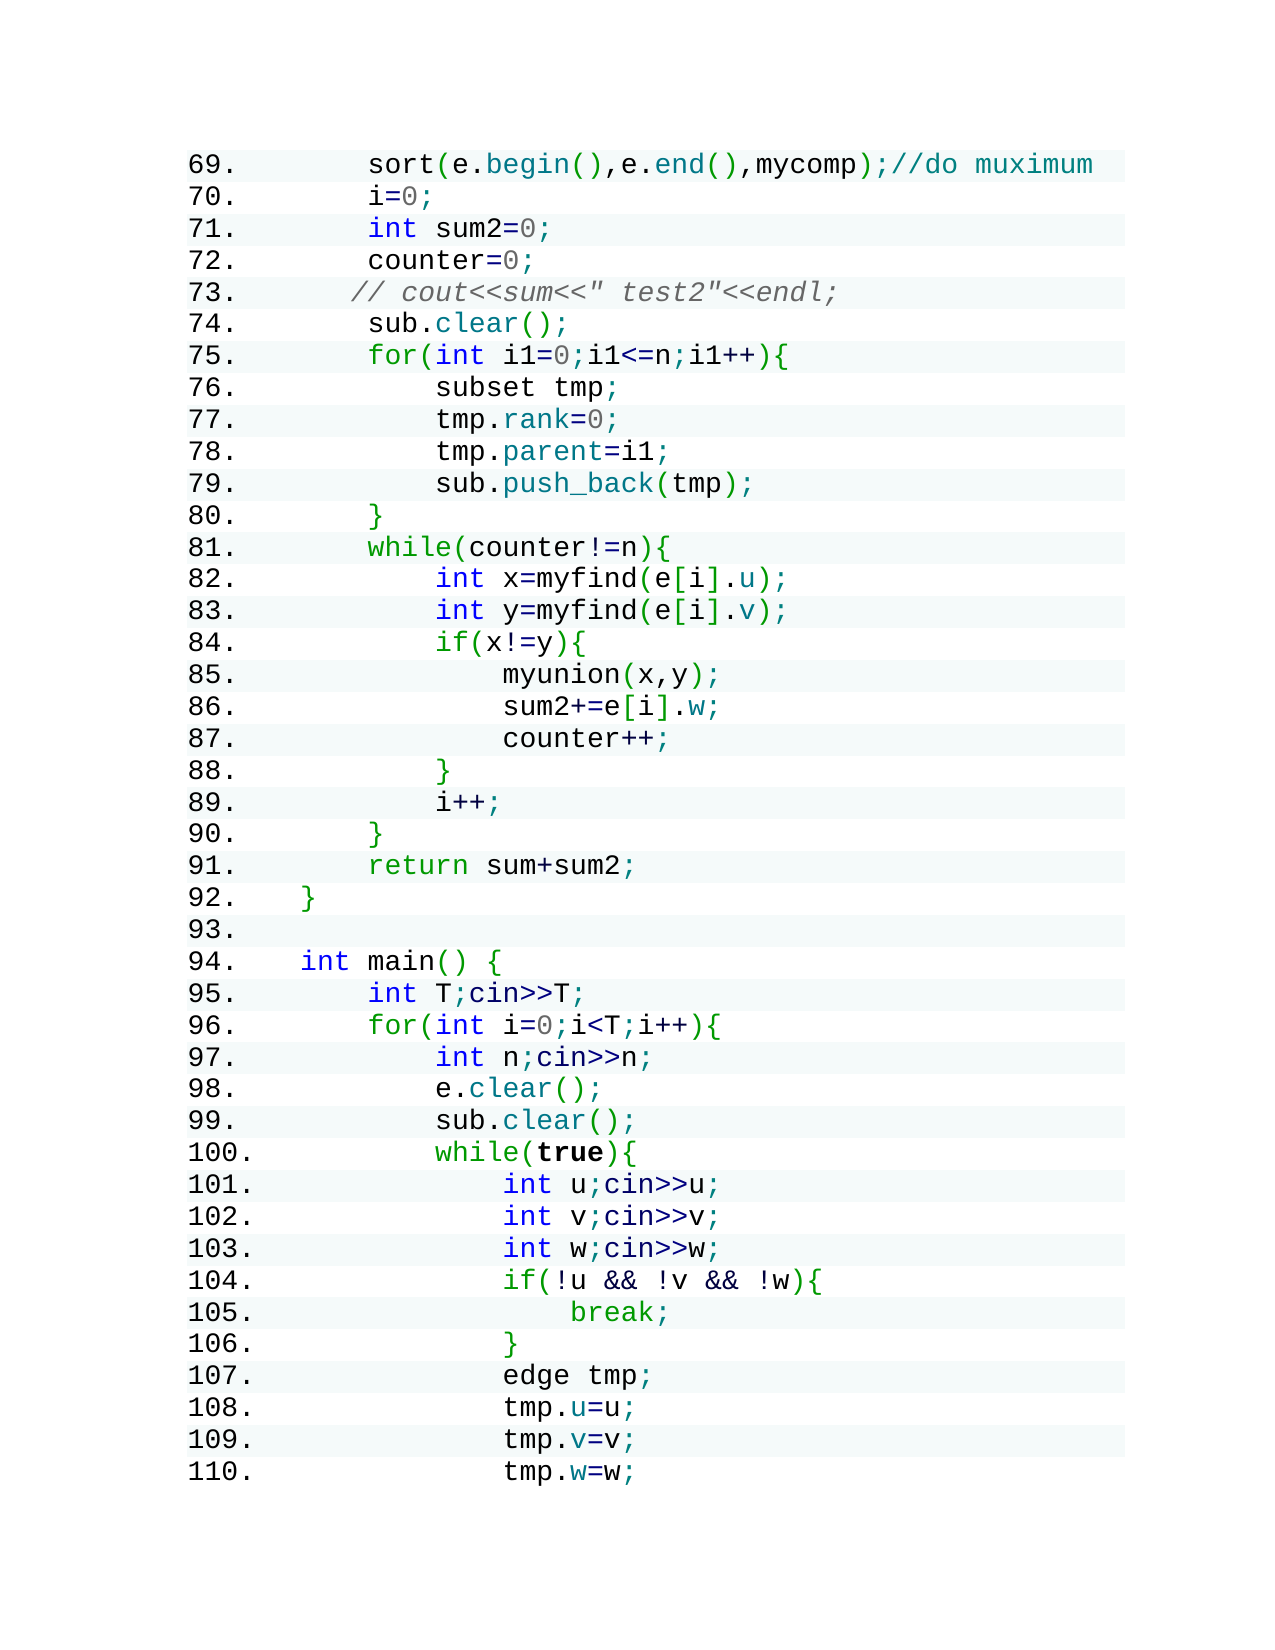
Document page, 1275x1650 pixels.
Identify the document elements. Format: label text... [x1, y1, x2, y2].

list int n;cin>>n; [187, 1042, 1125, 1074]
list return sum+sum2; [187, 851, 1125, 883]
list int y=myfind(e[i].v); [187, 596, 1125, 628]
list } [187, 756, 1125, 787]
list if(!u && !v && !w){ [187, 1266, 1125, 1297]
list tmp.w=w; [187, 1457, 1125, 1489]
list i++; [187, 787, 1125, 819]
list tmp.u=u; [187, 1393, 1125, 1425]
list while(true){ [187, 1138, 1125, 1170]
list sum2+=e[i].w; [187, 692, 1125, 724]
list sub.clear(); [187, 309, 1125, 341]
list for(int i1=0;i1<=n;i1++){ [187, 341, 1125, 373]
list } [187, 501, 1125, 532]
list tmp.rank=0; [187, 405, 1125, 437]
list counter=0; [187, 246, 1125, 277]
list edge tmp; [187, 1361, 1125, 1393]
list int v;cin>>v; [187, 1202, 1125, 1234]
list int main() { [187, 947, 1125, 979]
list tmp.parent=i1; [187, 437, 1125, 469]
list int x=myfind(e[i].u); [187, 564, 1125, 596]
list } [187, 1329, 1125, 1361]
list int T;cin>>T; [187, 979, 1125, 1011]
list sub.push_back(tmp); [187, 469, 1125, 501]
list break; [187, 1297, 1125, 1329]
list tmp.v=v; [187, 1425, 1125, 1457]
list sort(e.begin(),e.end(),mycomp);//do muximum [187, 150, 1125, 182]
list subset tmp; [187, 373, 1125, 405]
list myunion(x,y); [187, 660, 1125, 692]
list int sum2=0; [187, 214, 1125, 246]
list for(int i=0;i<T;i++){ [187, 1011, 1125, 1042]
list int u;cin>>u; [187, 1170, 1125, 1202]
list } [187, 883, 1125, 915]
list while(counter!=n){ [187, 532, 1125, 564]
list sub.clear(); [187, 1106, 1125, 1138]
list i=0; [187, 182, 1125, 214]
list } [187, 819, 1125, 851]
list if(x!=y){ [187, 628, 1125, 660]
list // cout<<sum<<" test2"<<endl; [187, 277, 1125, 309]
list counter++; [187, 724, 1125, 756]
list int w;cin>>w; [187, 1234, 1125, 1266]
list e.clear(); [187, 1074, 1125, 1106]
